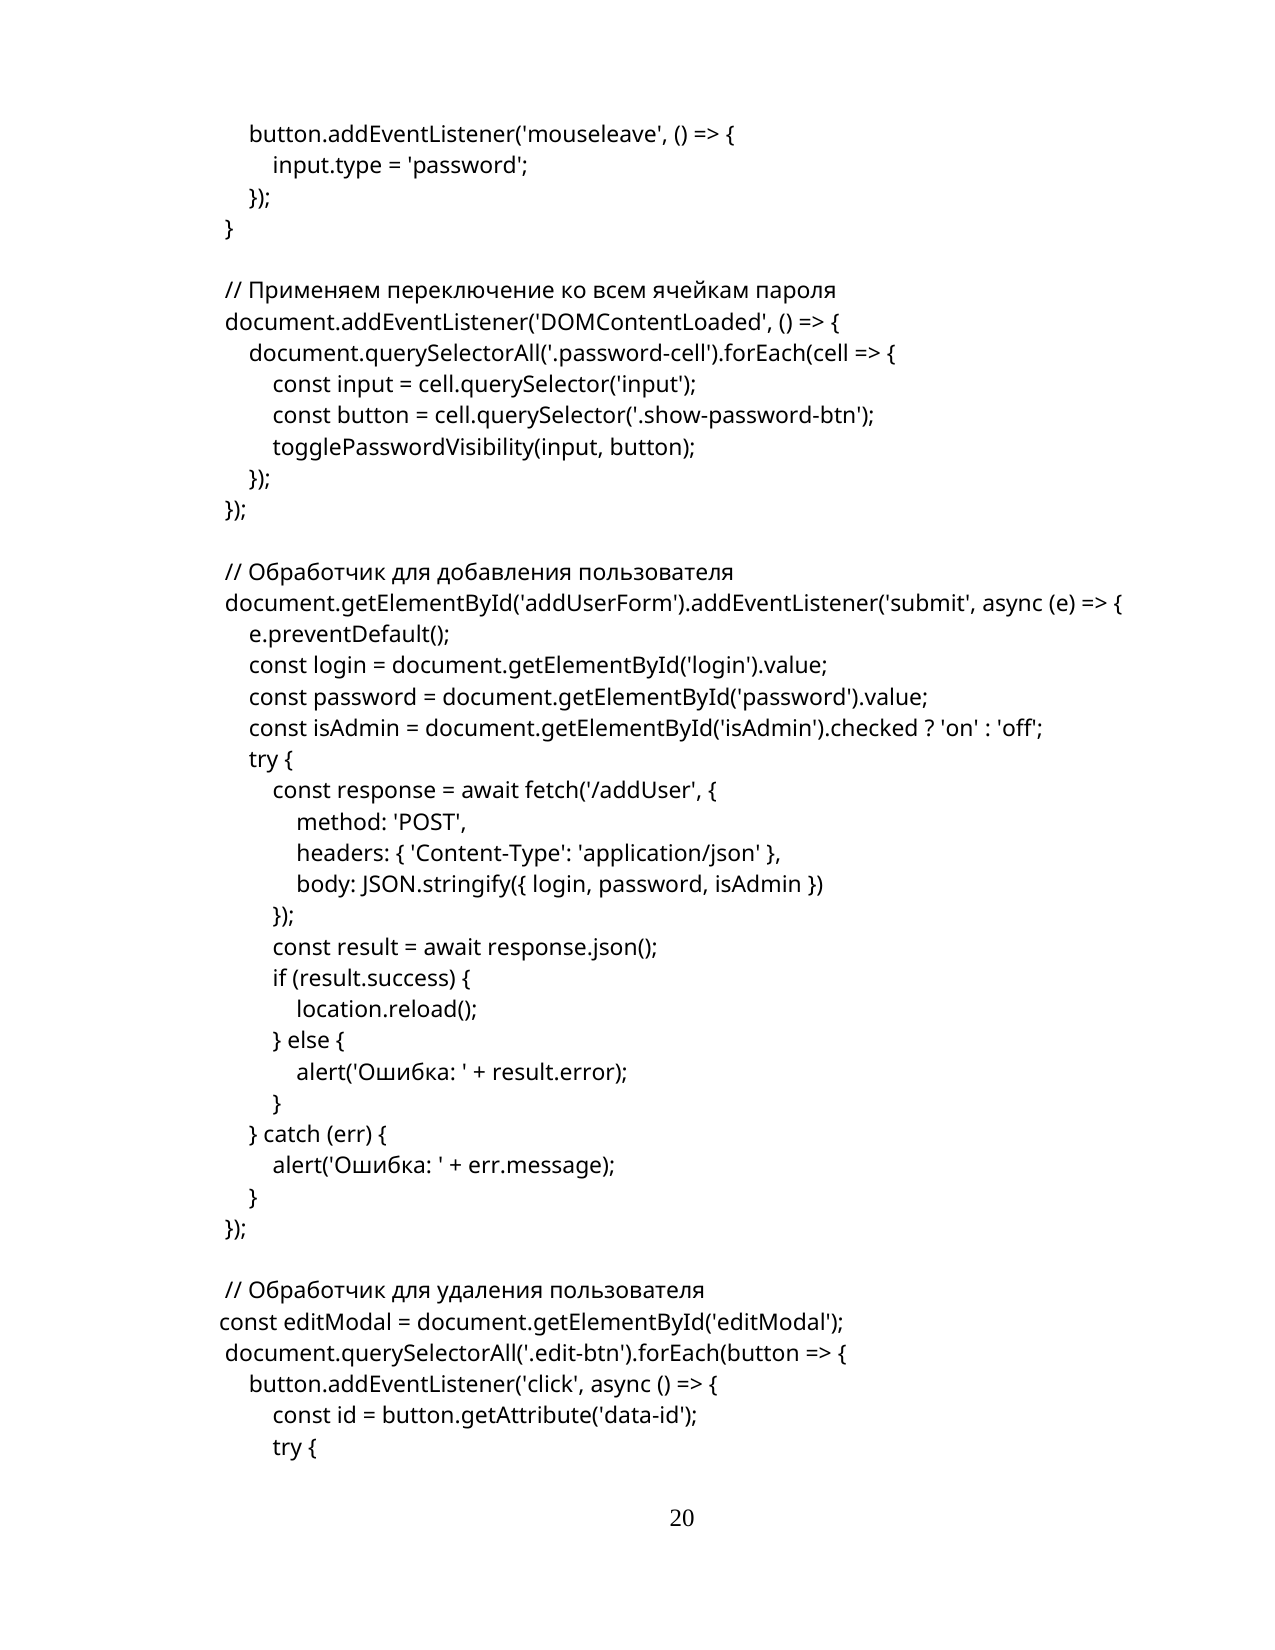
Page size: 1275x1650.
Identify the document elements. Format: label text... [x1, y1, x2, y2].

text // Обработчик для добавления пользователя [177, 556, 1186, 587]
text button.addEventListener('click', async () => { [177, 1368, 1186, 1399]
text const password = document.getElementById('password').value; [177, 681, 1186, 712]
text togglePasswordVisibility(input, button); [177, 431, 1186, 462]
text const id = button.getAttribute('data-id'); [177, 1399, 1186, 1431]
text location.reload(); [177, 993, 1186, 1024]
text try { [177, 1431, 1186, 1462]
text }); [177, 493, 1186, 524]
text }); [177, 899, 1186, 931]
text } catch (err) { [177, 1118, 1186, 1149]
text const login = document.getElementById('login').value; [177, 649, 1186, 681]
text method: 'POST', [177, 806, 1186, 837]
text input.type = 'password'; [177, 149, 1186, 181]
text document.querySelectorAll('.password-cell').forEach(cell => { [177, 337, 1186, 368]
text document.addEventListener('DOMContentLoaded', () => { [177, 306, 1186, 337]
text // Применяем переключение ко всем ячейкам пароля [177, 274, 1186, 306]
text const response = await fetch('/addUser', { [177, 774, 1186, 806]
text }); [177, 462, 1186, 493]
text e.preventDefault(); [177, 618, 1186, 649]
text button.addEventListener('mouseleave', () => { [177, 118, 1186, 149]
text const isAdmin = document.getElementById('isAdmin').checked ? 'on' : 'off'; [177, 712, 1186, 743]
text const result = await response.json(); [177, 931, 1186, 962]
text document.querySelectorAll('.edit-btn').forEach(button => { [177, 1337, 1186, 1368]
text }); [177, 1212, 1186, 1243]
text } [177, 1087, 1186, 1118]
text } else { [177, 1024, 1186, 1056]
text // Обработчик для удаления пользователя [177, 1274, 1186, 1306]
text alert('Ошибка: ' + result.error); [177, 1056, 1186, 1087]
text } [177, 212, 1186, 243]
text const editModal = document.getElementById('editModal'); [177, 1306, 1186, 1337]
text }); [177, 181, 1186, 212]
text try { [177, 743, 1186, 774]
text } [177, 1181, 1186, 1212]
text document.getElementById('addUserForm').addEventListener('submit', async (e) => { [177, 587, 1186, 618]
text if (result.success) { [177, 962, 1186, 993]
text const input = cell.querySelector('input'); [177, 368, 1186, 399]
text body: JSON.stringify({ login, password, isAdmin }) [177, 868, 1186, 899]
text const button = cell.querySelector('.show-password-btn'); [177, 399, 1186, 431]
text alert('Ошибка: ' + err.message); [177, 1149, 1186, 1181]
text headers: { 'Content-Type': 'application/json' }, [177, 837, 1186, 868]
